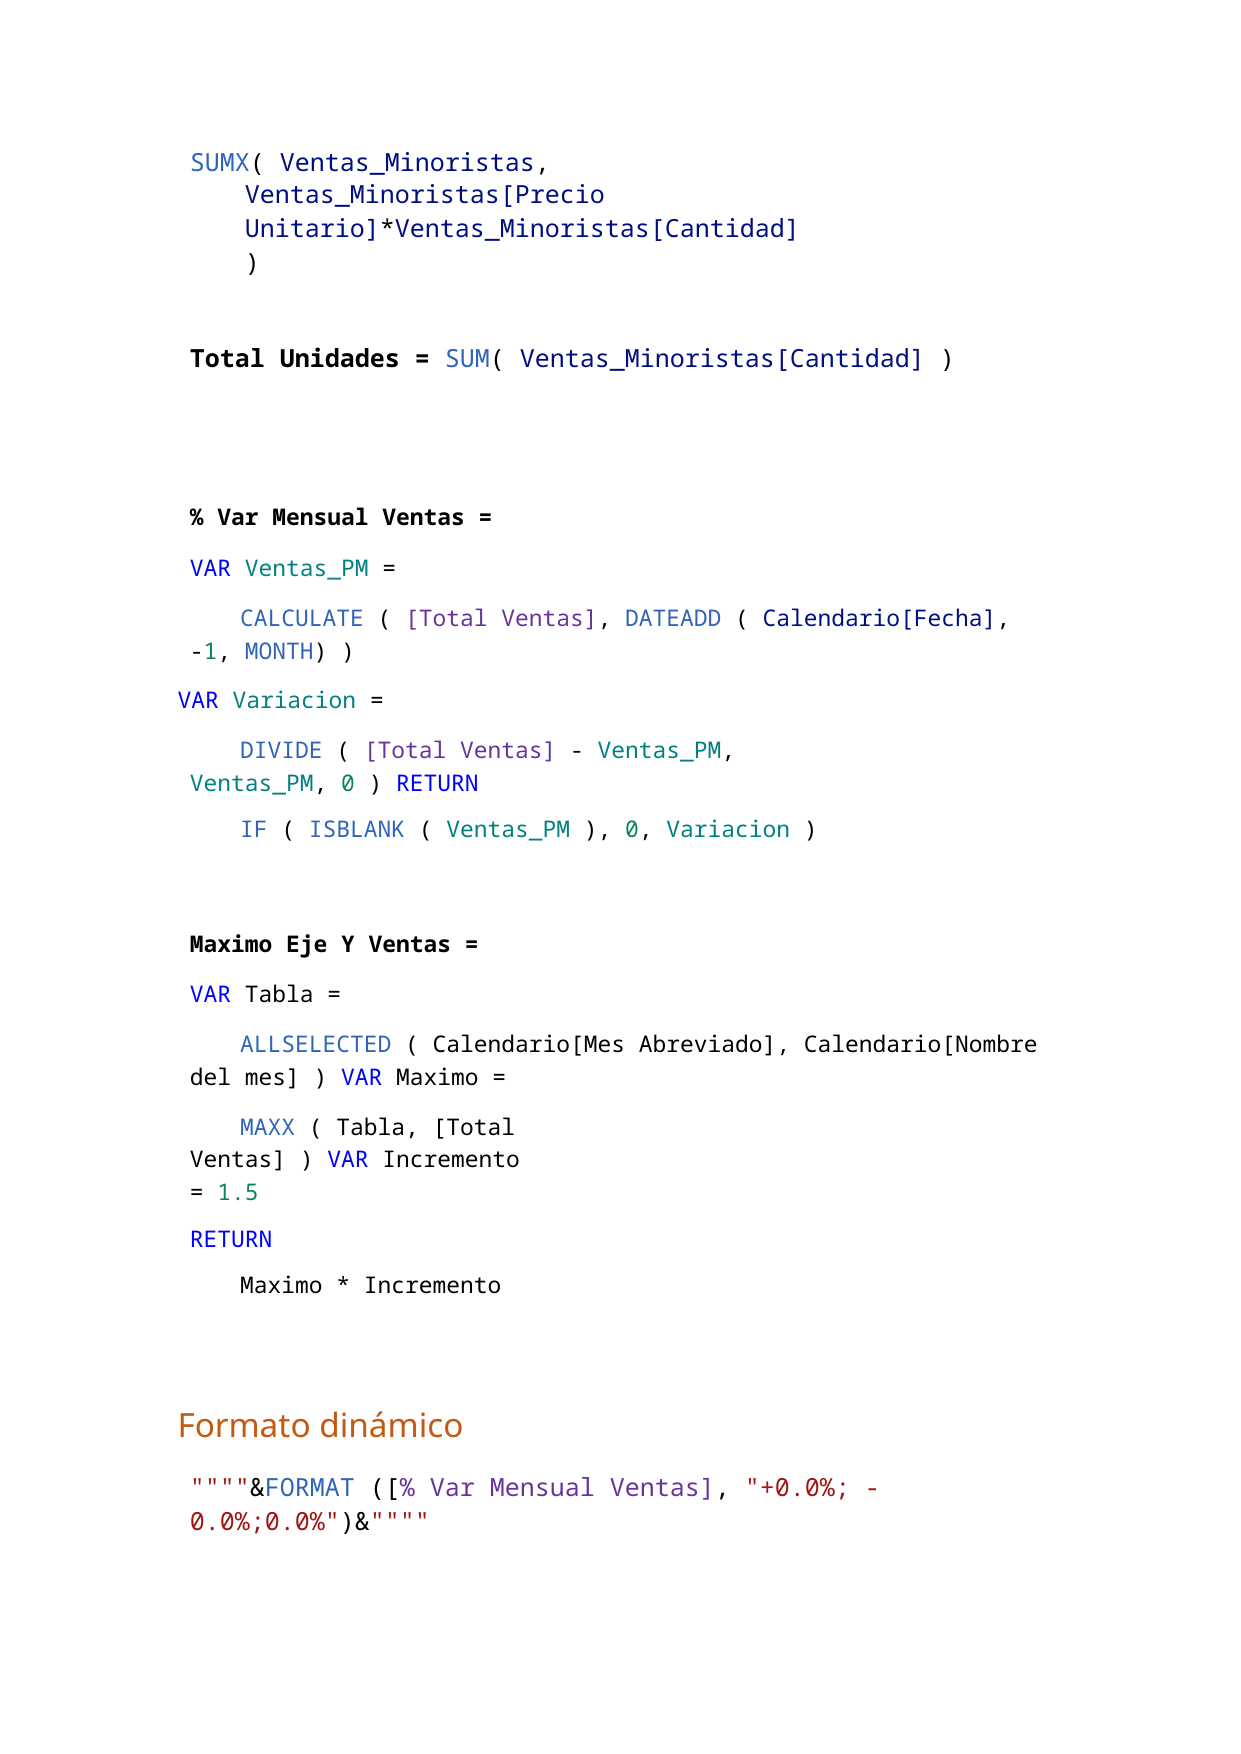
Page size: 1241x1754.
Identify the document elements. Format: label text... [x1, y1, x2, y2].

subtitle Formato dinámico [177, 1402, 1063, 1447]
text Ventas_Minoristas[Precio Unitario]*Ventas_Minoristas[Cantidad] [244, 177, 1063, 245]
text RETURN [189, 1226, 1063, 1252]
text MAXX ( Tabla, [Total Ventas] ) VAR Incremento = 1.5 [189, 1111, 544, 1207]
text IF ( ISBLANK ( Ventas_PM ), 0, Variacion ) [240, 816, 1063, 843]
text ) [244, 245, 1063, 279]
text VAR Variacion = [177, 684, 1037, 715]
text VAR Ventas_PM = [189, 551, 1063, 583]
text ALLSELECTED ( Calendario[Mes Abreviado], Calendario[Nombre del mes] ) VAR Maximo = [189, 1028, 1063, 1092]
text % Var Mensual Ventas = [189, 501, 1063, 532]
text Maximo Eje Y Ventas = [189, 927, 1063, 959]
text VAR Tabla = [189, 978, 1063, 1009]
text Maximo * Incremento [240, 1269, 1063, 1300]
text """"&FORMAT ([% Var Mensual Ventas], "+0.0%; -0.0%;0.0%")&"""" [189, 1470, 1063, 1538]
text DIVIDE ( [Total Ventas] - Ventas_PM, Ventas_PM, 0 ) RETURN [189, 734, 810, 798]
text SUMX( Ventas_Minoristas, [189, 148, 1063, 177]
text Total Unidades = SUM( Ventas_Minoristas[Cantidad] ) [189, 341, 1063, 375]
text CALCULATE ( [Total Ventas], DATEADD ( Calendario[Fecha], -1, MONTH) ) [189, 602, 1037, 666]
